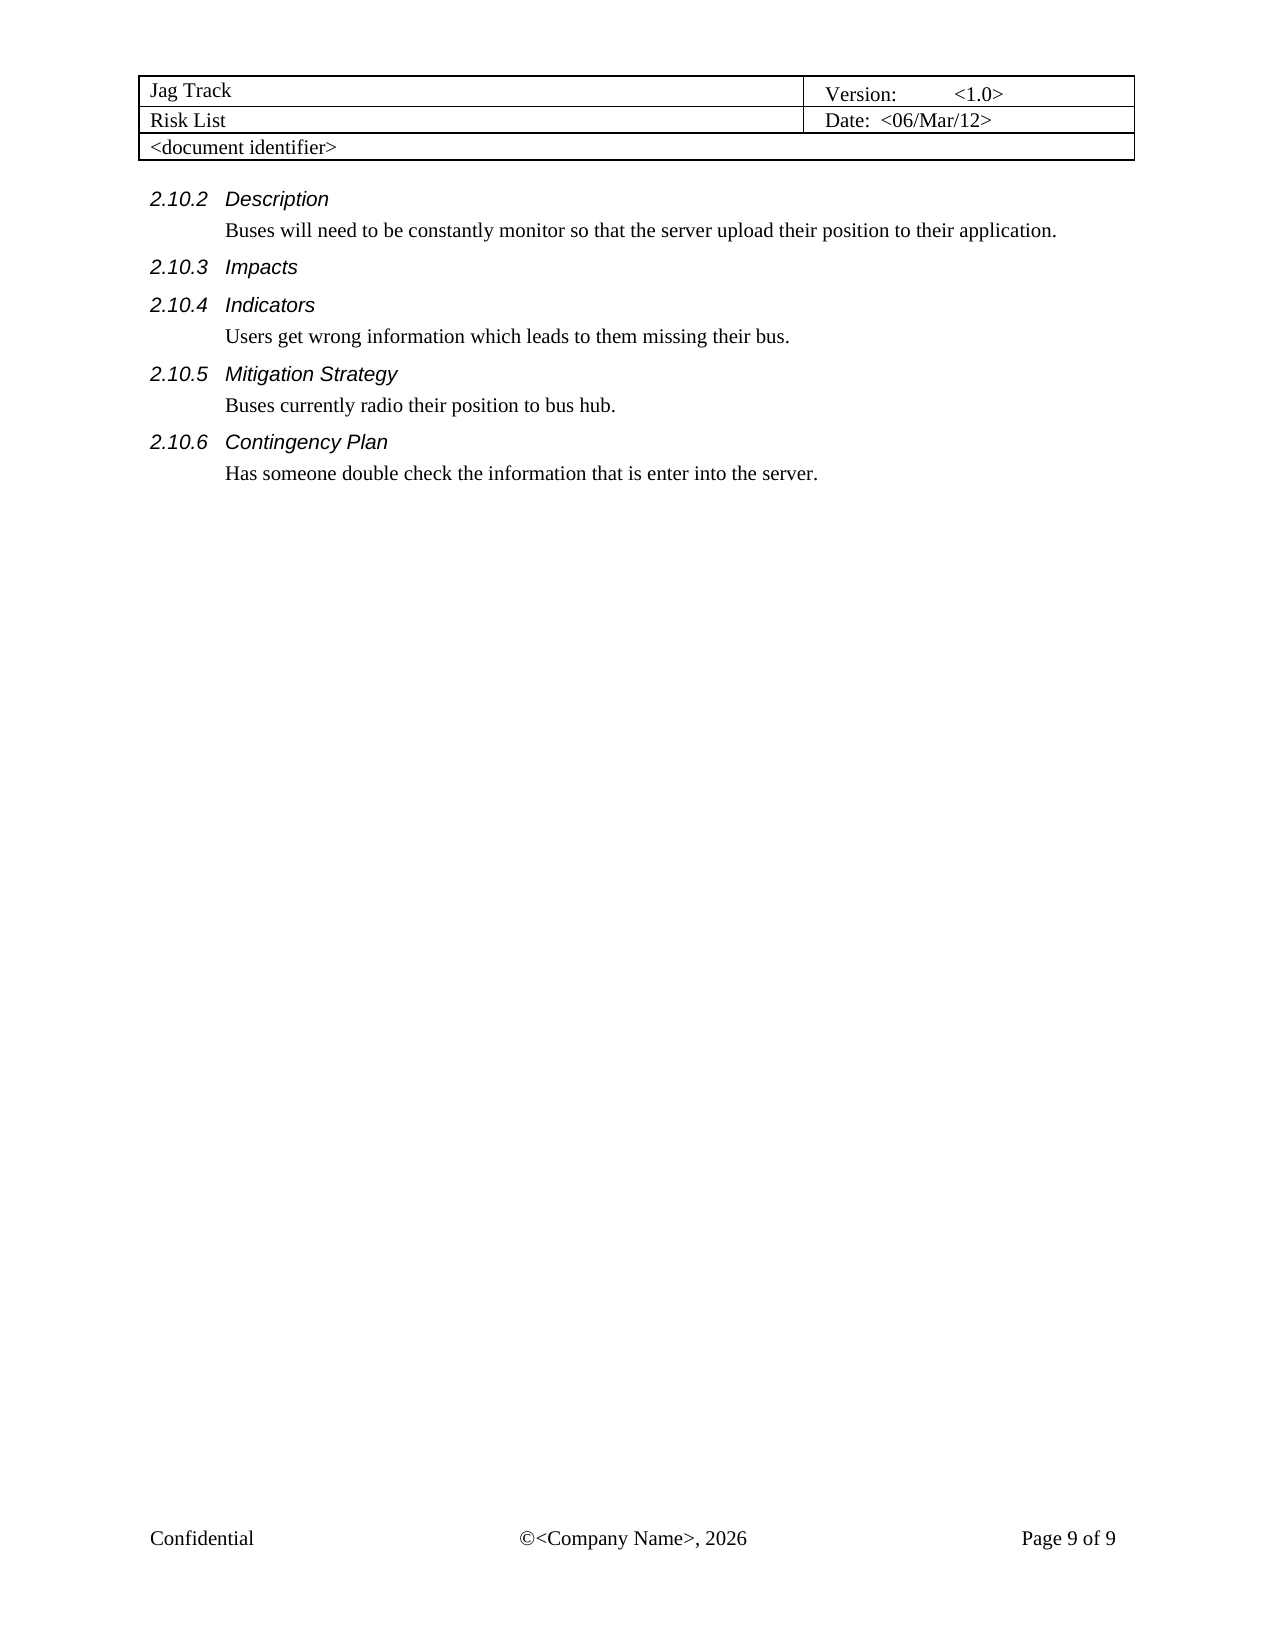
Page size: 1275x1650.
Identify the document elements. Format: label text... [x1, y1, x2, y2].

subtitle Indicators [150, 292, 1125, 317]
text Users get wrong information which leads to them missing their bus. [225, 323, 1125, 348]
subtitle Description [150, 185, 1125, 210]
subtitle Contingency Plan [150, 429, 1125, 454]
subtitle Impacts [150, 254, 1125, 279]
subtitle Mitigation Strategy [150, 360, 1125, 385]
text Buses currently radio their position to bus hub. [225, 392, 1125, 417]
text Has someone double check the information that is enter into the server. [225, 460, 1125, 485]
text Buses will need to be constantly monitor so that the server upload their position to their application. [225, 217, 1125, 242]
